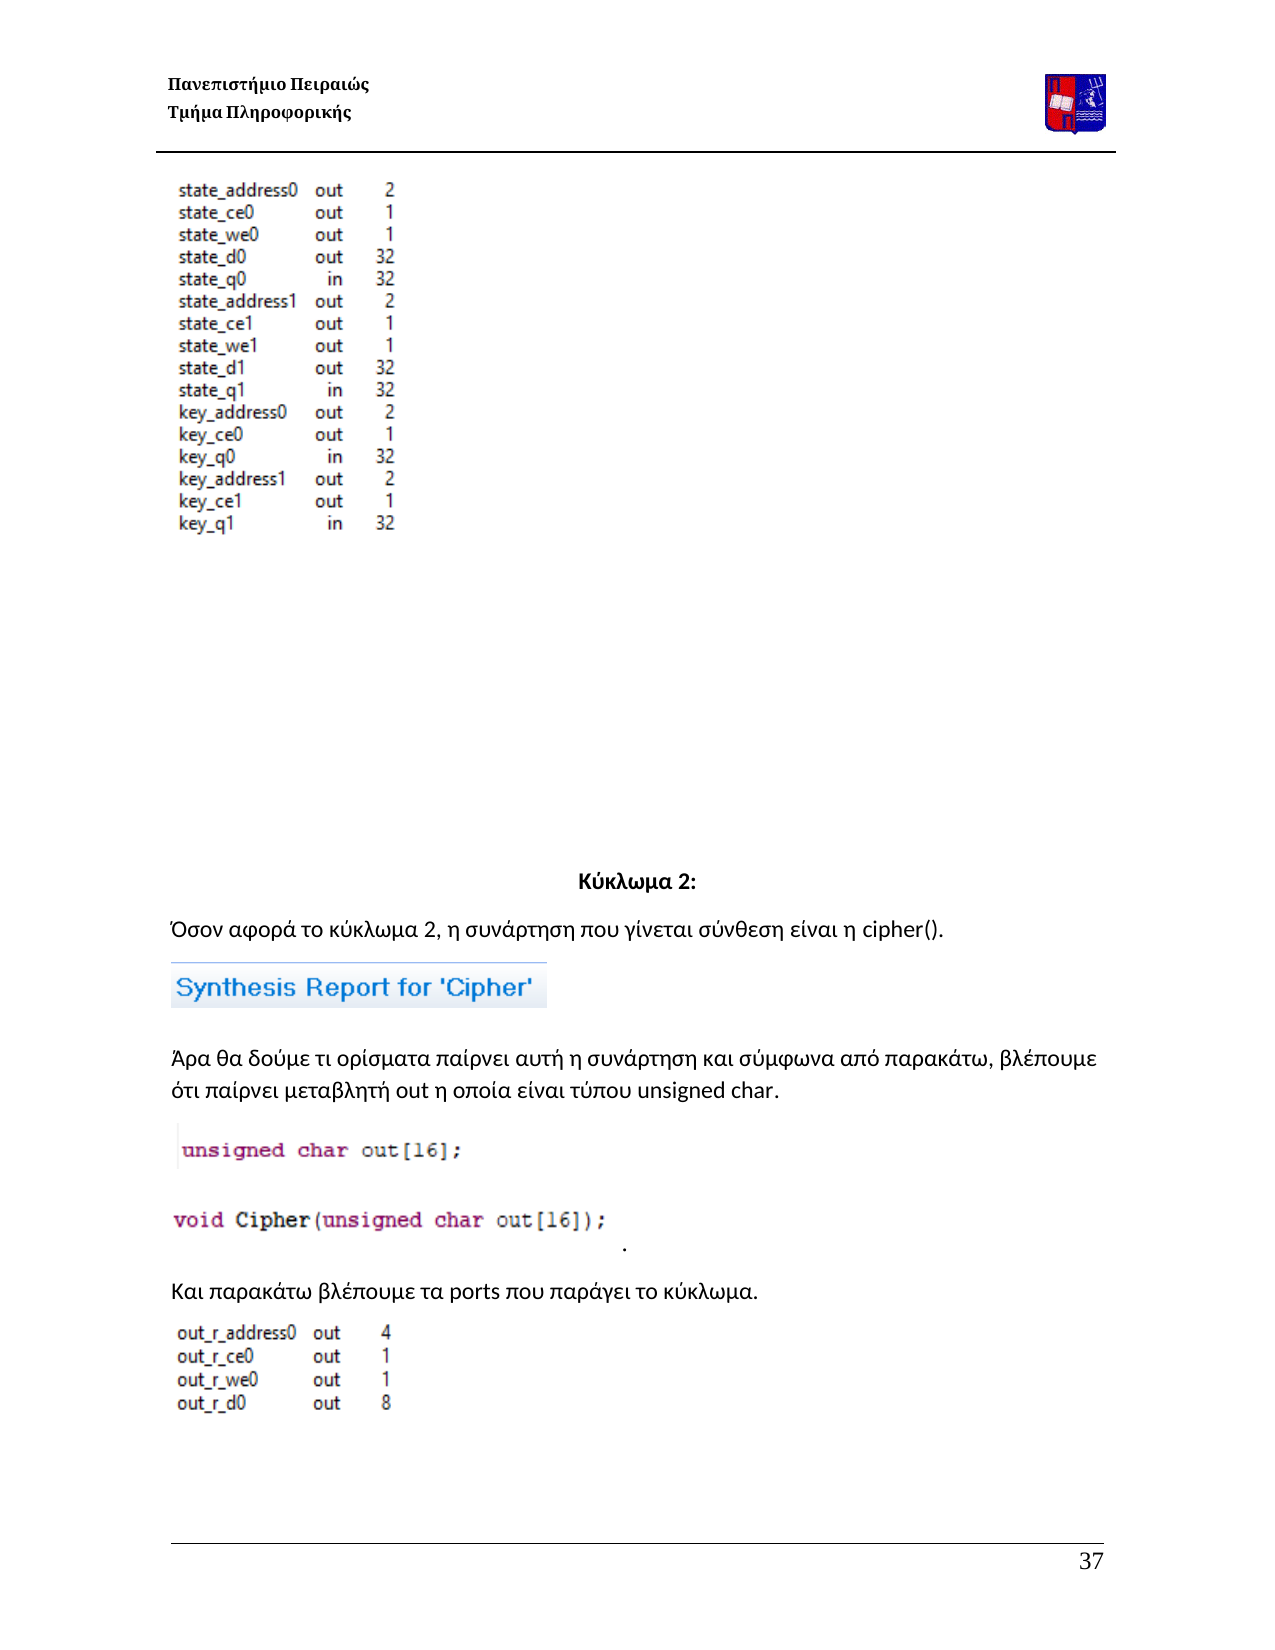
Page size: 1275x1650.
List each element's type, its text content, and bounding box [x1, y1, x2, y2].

picture [171, 962, 547, 1008]
picture [171, 1323, 397, 1415]
text Και παρακάτω βλέπουμε τα ports που παράγει το κύκλωμα. [171, 1276, 1104, 1305]
picture [171, 1203, 622, 1235]
text Όσον αφορά το κύκλωμα 2, η συνάρτηση που γίνεται σύνθεση είναι η cipher(). [171, 914, 1104, 944]
text Κύκλωμα 2: [171, 866, 1104, 895]
picture [171, 181, 412, 541]
picture [171, 1123, 472, 1169]
picture [1045, 74, 1106, 135]
text Άρα θα δούμε τι ορίσματα παίρνει αυτή η συνάρτηση και σύμφωνα από παρακάτω, βλέπουμε ότι παίρνει μεταβλητή out η οποία είναι τύπου unsigned char. [171, 1043, 1104, 1104]
